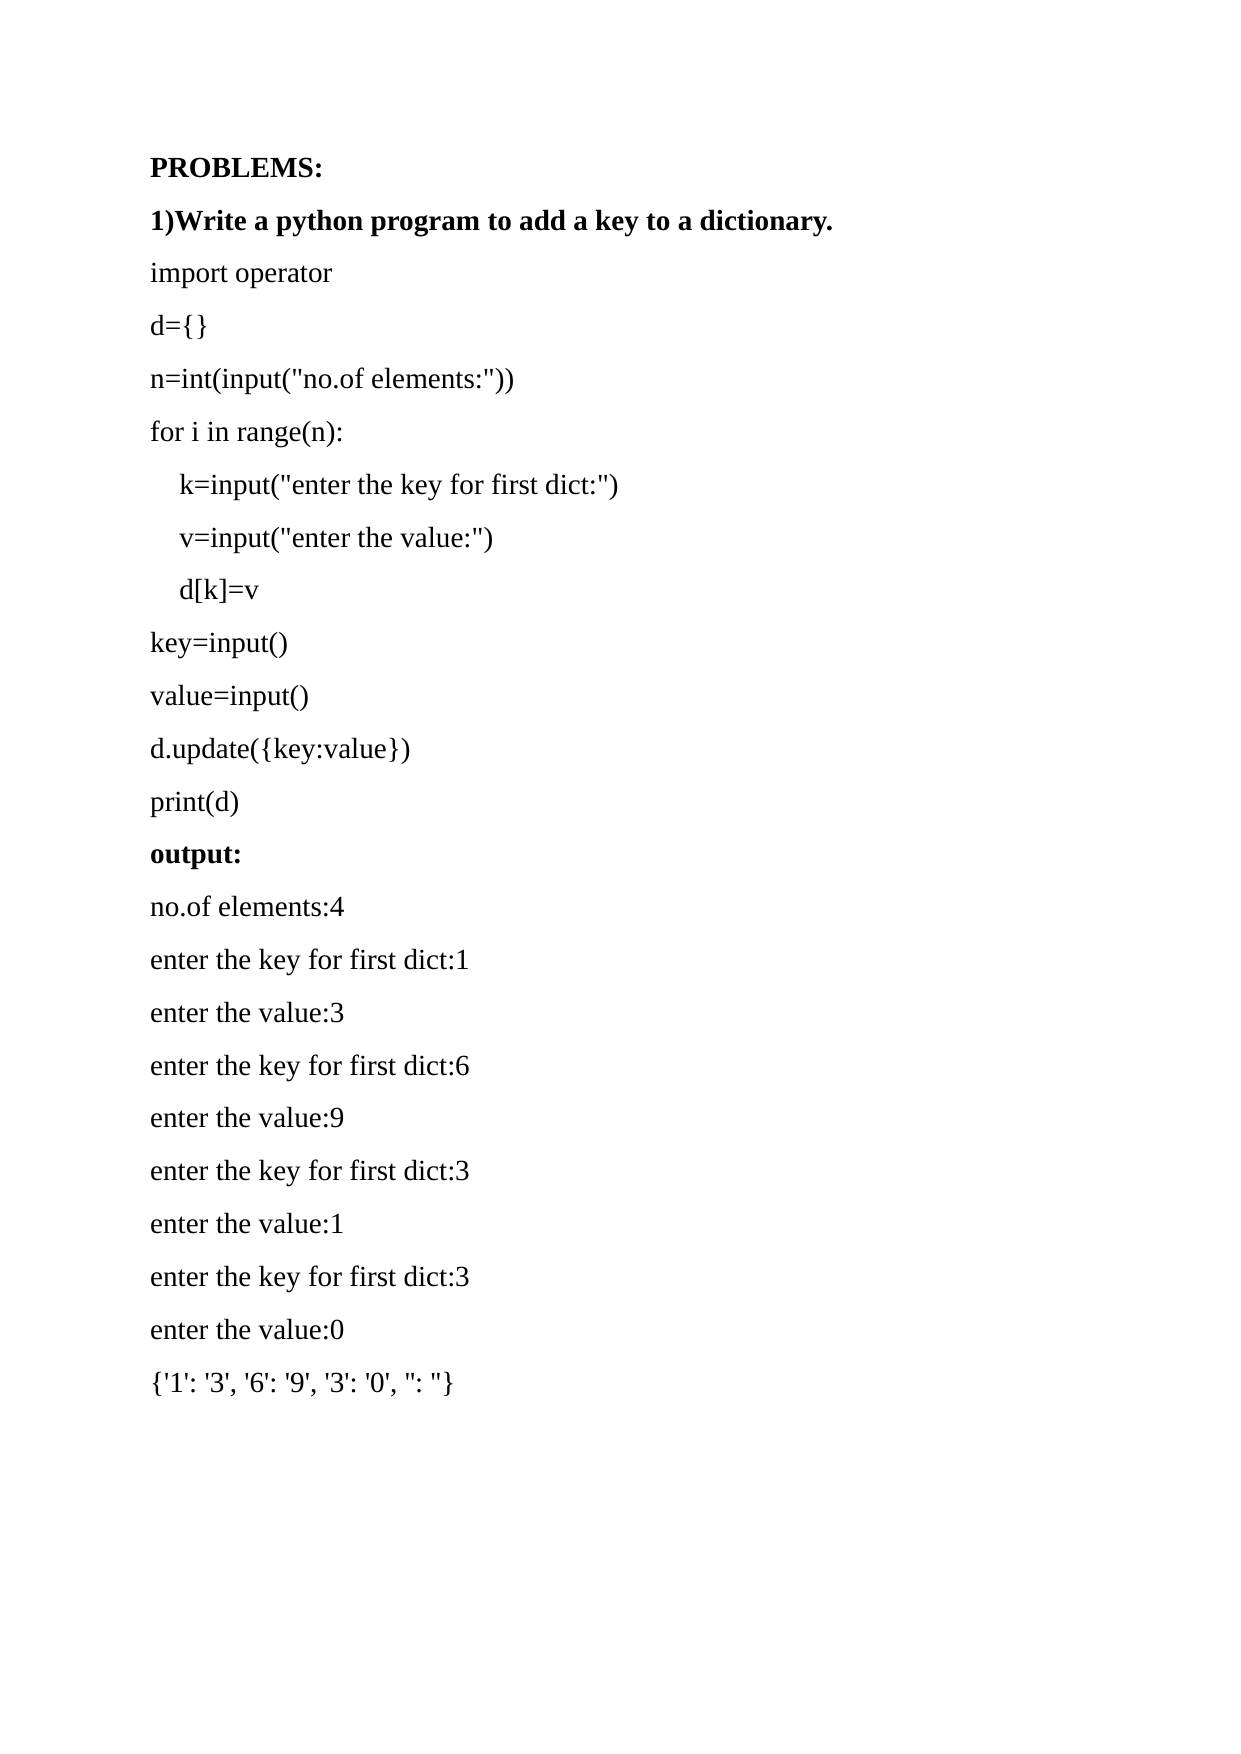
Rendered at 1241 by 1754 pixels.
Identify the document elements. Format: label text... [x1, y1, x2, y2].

text n=int(input("no.of elements:")) [150, 361, 1090, 395]
text value=input() [150, 678, 1090, 712]
text enter the key for first dict:3 [150, 1153, 1090, 1187]
text 1)Write a python program to add a key to a dictionary. [150, 203, 1090, 236]
text enter the key for first dict:1 [150, 942, 1090, 976]
text {'1': '3', '6': '9', '3': '0', '': ''} [150, 1365, 1090, 1398]
text d.update({key:value}) [150, 731, 1090, 764]
text import operator [150, 256, 1090, 289]
text d[k]=v [150, 572, 1090, 606]
text v=input("enter the value:") [150, 520, 1090, 553]
text enter the value:3 [150, 995, 1090, 1028]
text enter the key for first dict:3 [150, 1259, 1090, 1293]
text print(d) [150, 784, 1090, 817]
text PROBLEMS: [150, 150, 1090, 183]
text enter the key for first dict:6 [150, 1048, 1090, 1081]
text k=input("enter the key for first dict:") [150, 467, 1090, 500]
text key=input() [150, 625, 1090, 659]
text for i in range(n): [150, 414, 1090, 448]
text d={} [150, 308, 1090, 342]
text enter the value:0 [150, 1312, 1090, 1345]
text enter the value:1 [150, 1206, 1090, 1240]
text output: [150, 837, 1090, 870]
text no.of elements:4 [150, 889, 1090, 923]
text enter the value:9 [150, 1101, 1090, 1134]
